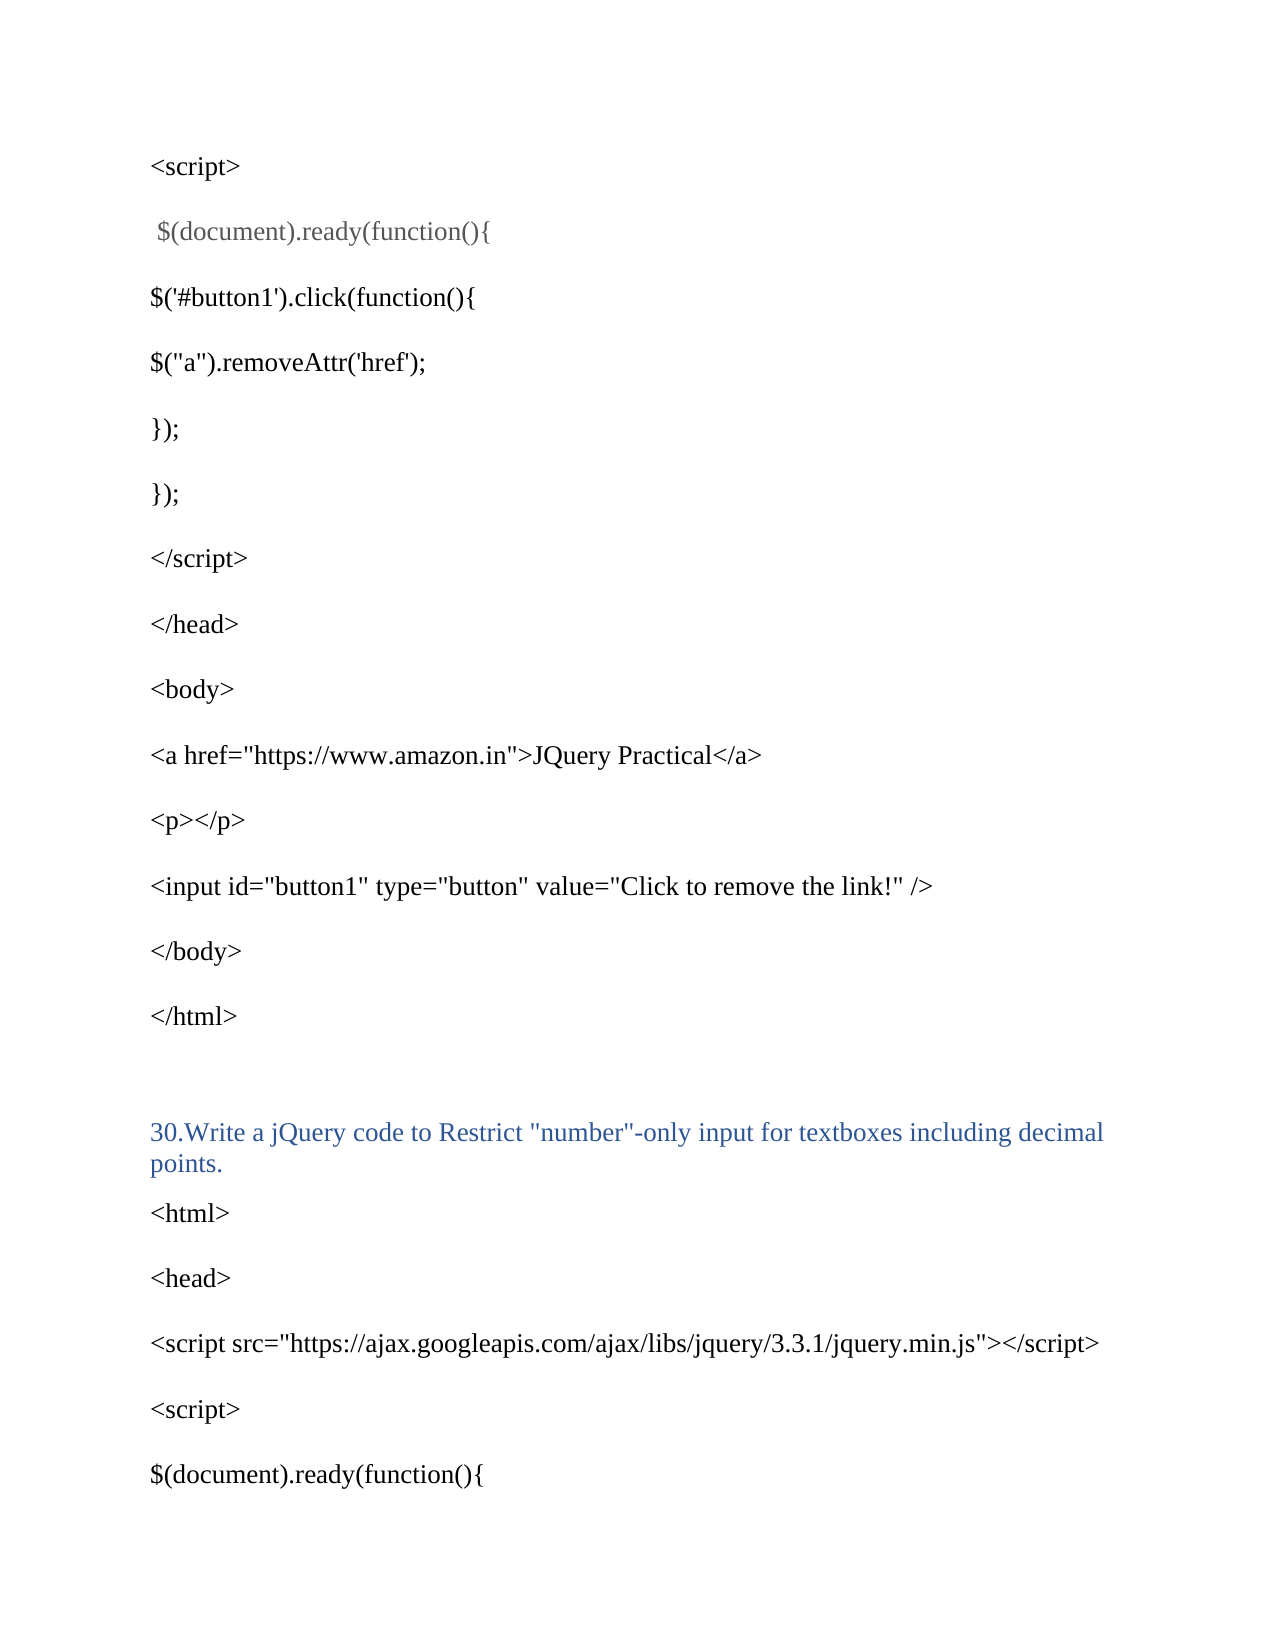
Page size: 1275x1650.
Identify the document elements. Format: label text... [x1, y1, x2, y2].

text <p></p> [150, 804, 1125, 835]
text </body> [150, 935, 1125, 966]
text <body> [150, 673, 1125, 704]
text <head> [150, 1262, 1125, 1293]
text $(document).ready(function(){ [150, 215, 1125, 247]
text $("a").removeAttr('href'); [150, 346, 1125, 377]
text <script src="https://ajax.googleapis.com/ajax/libs/jquery/3.3.1/jquery.min.js"></script> [150, 1328, 1125, 1359]
text }); [150, 412, 1125, 443]
text </html> [150, 1000, 1125, 1032]
text $('#button1').click(function(){ [150, 281, 1125, 312]
text </script> [150, 542, 1125, 574]
text </head> [150, 608, 1125, 639]
text <html> [150, 1197, 1125, 1228]
text <script> [150, 1393, 1125, 1424]
text $(document).ready(function(){ [150, 1458, 1125, 1489]
text <input id="button1" type="button" value="Click to remove the link!" /> [150, 869, 1125, 901]
text 30.Write a jQuery code to Restrict "number"-only input for textboxes including decimal points. [150, 1116, 1125, 1178]
text <a href="https://www.amazon.in">JQuery Practical</a> [150, 739, 1125, 770]
text }); [150, 477, 1125, 508]
text <script> [150, 150, 1125, 181]
